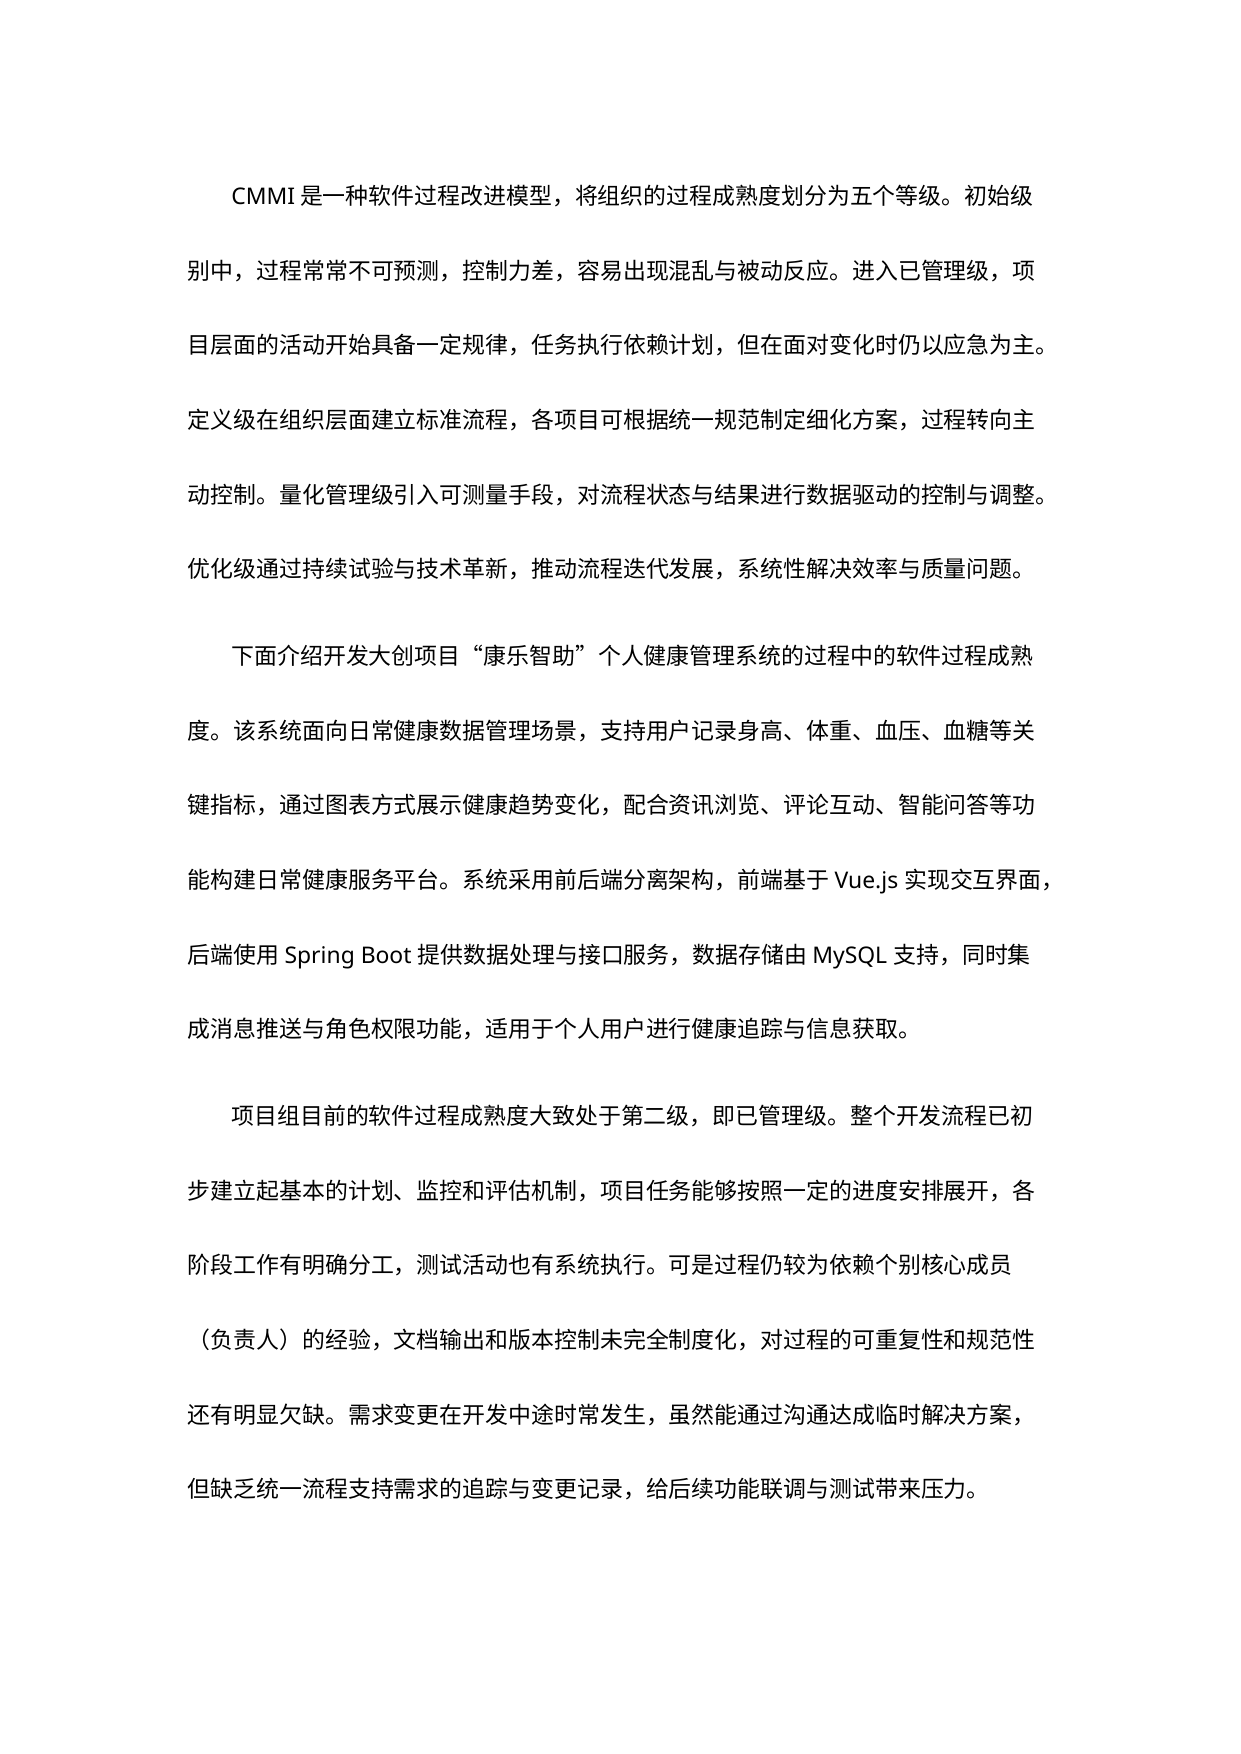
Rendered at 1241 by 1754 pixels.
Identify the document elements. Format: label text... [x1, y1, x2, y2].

text 项目组目前的软件过程成熟度大致处于第二级，即已管理级。整个开发流程已初步建立起基本的计划、监控和评估机制，项目任务能够按照一定的进度安排展开，各阶段工作有明确分工，测试活动也有系统执行。可是过程仍较为依赖个别核心成员（负责人）的经验，文档输出和版本控制未完全制度化，对过程的可重复性和规范性还有明显欠缺。需求变更在开发中途时常发生，虽然能通过沟通达成临时解决方案，但缺乏统一流程支持需求的追踪与变更记录，给后续功能联调与测试带来压力。 [187, 1082, 1053, 1520]
text CMMI是一种软件过程改进模型，将组织的过程成熟度划分为五个等级。初始级别中，过程常常不可预测，控制力差，容易出现混乱与被动反应。进入已管理级，项目层面的活动开始具备一定规律，任务执行依赖计划，但在面对变化时仍以应急为主。定义级在组织层面建立标准流程，各项目可根据统一规范制定细化方案，过程转向主动控制。量化管理级引入可测量手段，对流程状态与结果进行数据驱动的控制与调整。优化级通过持续试验与技术革新，推动流程迭代发展，系统性解决效率与质量问题。 [187, 162, 1053, 600]
text 下面介绍开发大创项目“康乐智助”个人健康管理系统的过程中的软件过程成熟度。该系统面向日常健康数据管理场景，支持用户记录身高、体重、血压、血糖等关键指标，通过图表方式展示健康趋势变化，配合资讯浏览、评论互动、智能问答等功能构建日常健康服务平台。系统采用前后端分离架构，前端基于 Vue.js 实现交互界面，后端使用 Spring Boot 提供数据处理与接口服务，数据存储由 MySQL 支持，同时集成消息推送与角色权限功能，适用于个人用户进行健康追踪与信息获取。 [187, 622, 1053, 1060]
